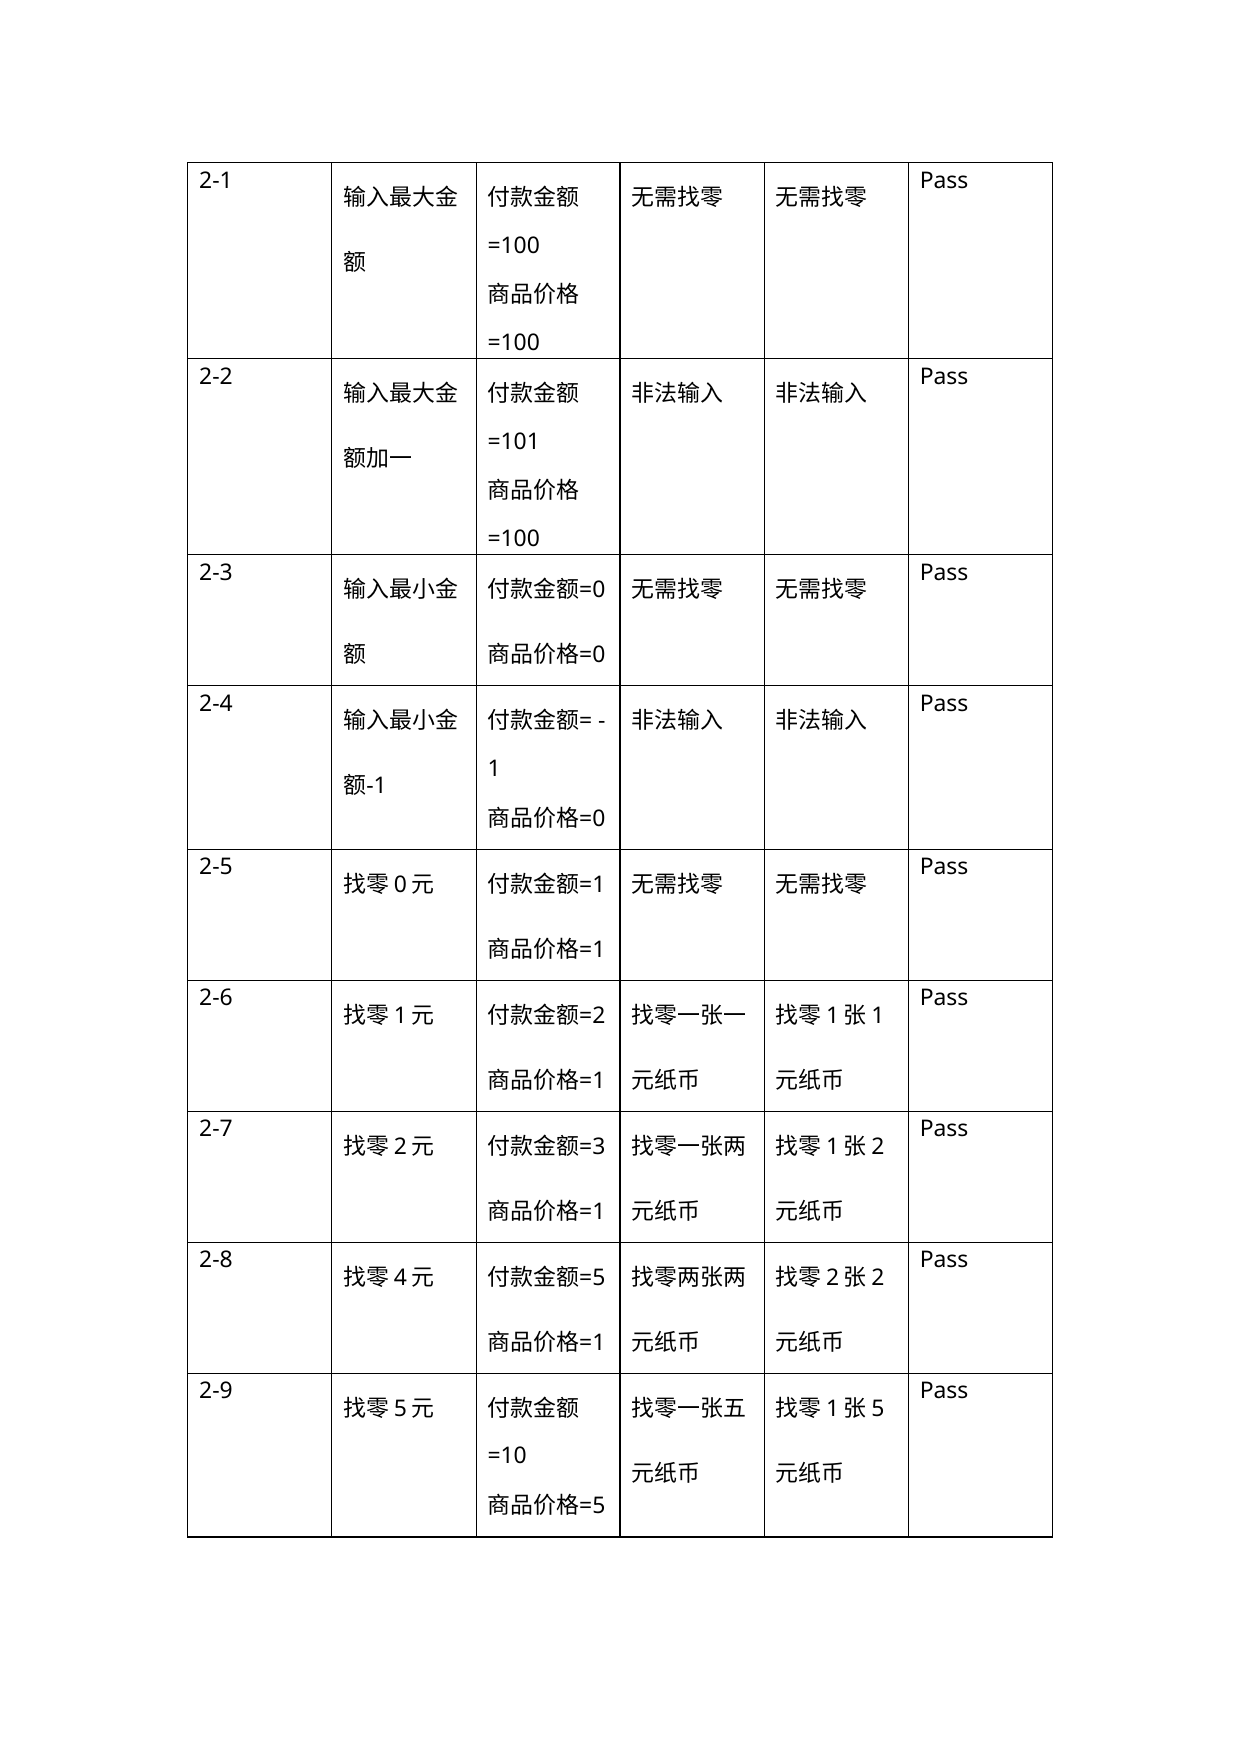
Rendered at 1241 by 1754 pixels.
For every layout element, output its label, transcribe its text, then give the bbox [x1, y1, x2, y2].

table_cell Pass [909, 1243, 1052, 1373]
table_cell 2-1 [188, 163, 331, 358]
table_cell 付款金额=100 商品价格=100 [477, 163, 619, 358]
table_cell Pass [909, 555, 1052, 685]
table_cell 找零5元 [332, 1374, 476, 1536]
table_cell 找零一张一元纸币 [621, 981, 764, 1111]
table_cell 付款金额=2 商品价格=1 [477, 981, 619, 1111]
table_cell 输入最大金额 [332, 163, 476, 358]
table_cell 无需找零 [621, 850, 764, 980]
table_cell 找零1元 [332, 981, 476, 1111]
table_cell 非法输入 [765, 359, 908, 554]
table_cell 非法输入 [765, 686, 908, 849]
table_cell 找零2元 [332, 1112, 476, 1242]
table_cell 付款金额= -1 商品价格=0 [477, 686, 619, 849]
table_cell 2-8 [188, 1243, 331, 1373]
table_cell 找零2张2元纸币 [765, 1243, 908, 1373]
table_cell Pass [909, 1374, 1052, 1536]
table_cell 2-4 [188, 686, 331, 849]
table_cell 付款金额=3 商品价格=1 [477, 1112, 619, 1242]
table_cell 2-9 [188, 1374, 331, 1536]
table_cell 找零两张两元纸币 [621, 1243, 764, 1373]
table_cell 输入最小金额 [332, 555, 476, 685]
table_cell 找零一张五元纸币 [621, 1374, 764, 1536]
table_cell 找零0元 [332, 850, 476, 980]
table_cell Pass [909, 686, 1052, 849]
table_cell 无需找零 [765, 163, 908, 358]
table_cell 非法输入 [621, 359, 764, 554]
table_cell 输入最大金额加一 [332, 359, 476, 554]
table_cell 非法输入 [621, 686, 764, 849]
table_cell Pass [909, 163, 1052, 358]
table_cell 找零1张2元纸币 [765, 1112, 908, 1242]
table_cell 付款金额=101 商品价格=100 [477, 359, 619, 554]
table_cell 输入最小金额-1 [332, 686, 476, 849]
table_cell Pass [909, 981, 1052, 1111]
table_cell 找零1张1元纸币 [765, 981, 908, 1111]
table_cell 付款金额=5 商品价格=1 [477, 1243, 619, 1373]
table_cell 找零4元 [332, 1243, 476, 1373]
table_cell 付款金额=1 商品价格=1 [477, 850, 619, 980]
table_cell Pass [909, 850, 1052, 980]
table_cell Pass [909, 1112, 1052, 1242]
table_cell 2-2 [188, 359, 331, 554]
table_cell 付款金额=10 商品价格=5 [477, 1374, 619, 1536]
table_cell 无需找零 [621, 555, 764, 685]
table_cell 2-6 [188, 981, 331, 1111]
table_cell 2-7 [188, 1112, 331, 1242]
table_cell 无需找零 [765, 555, 908, 685]
table_cell 2-3 [188, 555, 331, 685]
table_cell 找零一张两元纸币 [621, 1112, 764, 1242]
table_cell 无需找零 [765, 850, 908, 980]
table_cell 找零1张5元纸币 [765, 1374, 908, 1536]
table_cell 2-5 [188, 850, 331, 980]
table_cell 付款金额=0 商品价格=0 [477, 555, 619, 685]
table_cell 无需找零 [621, 163, 764, 358]
table_cell Pass [909, 359, 1052, 554]
